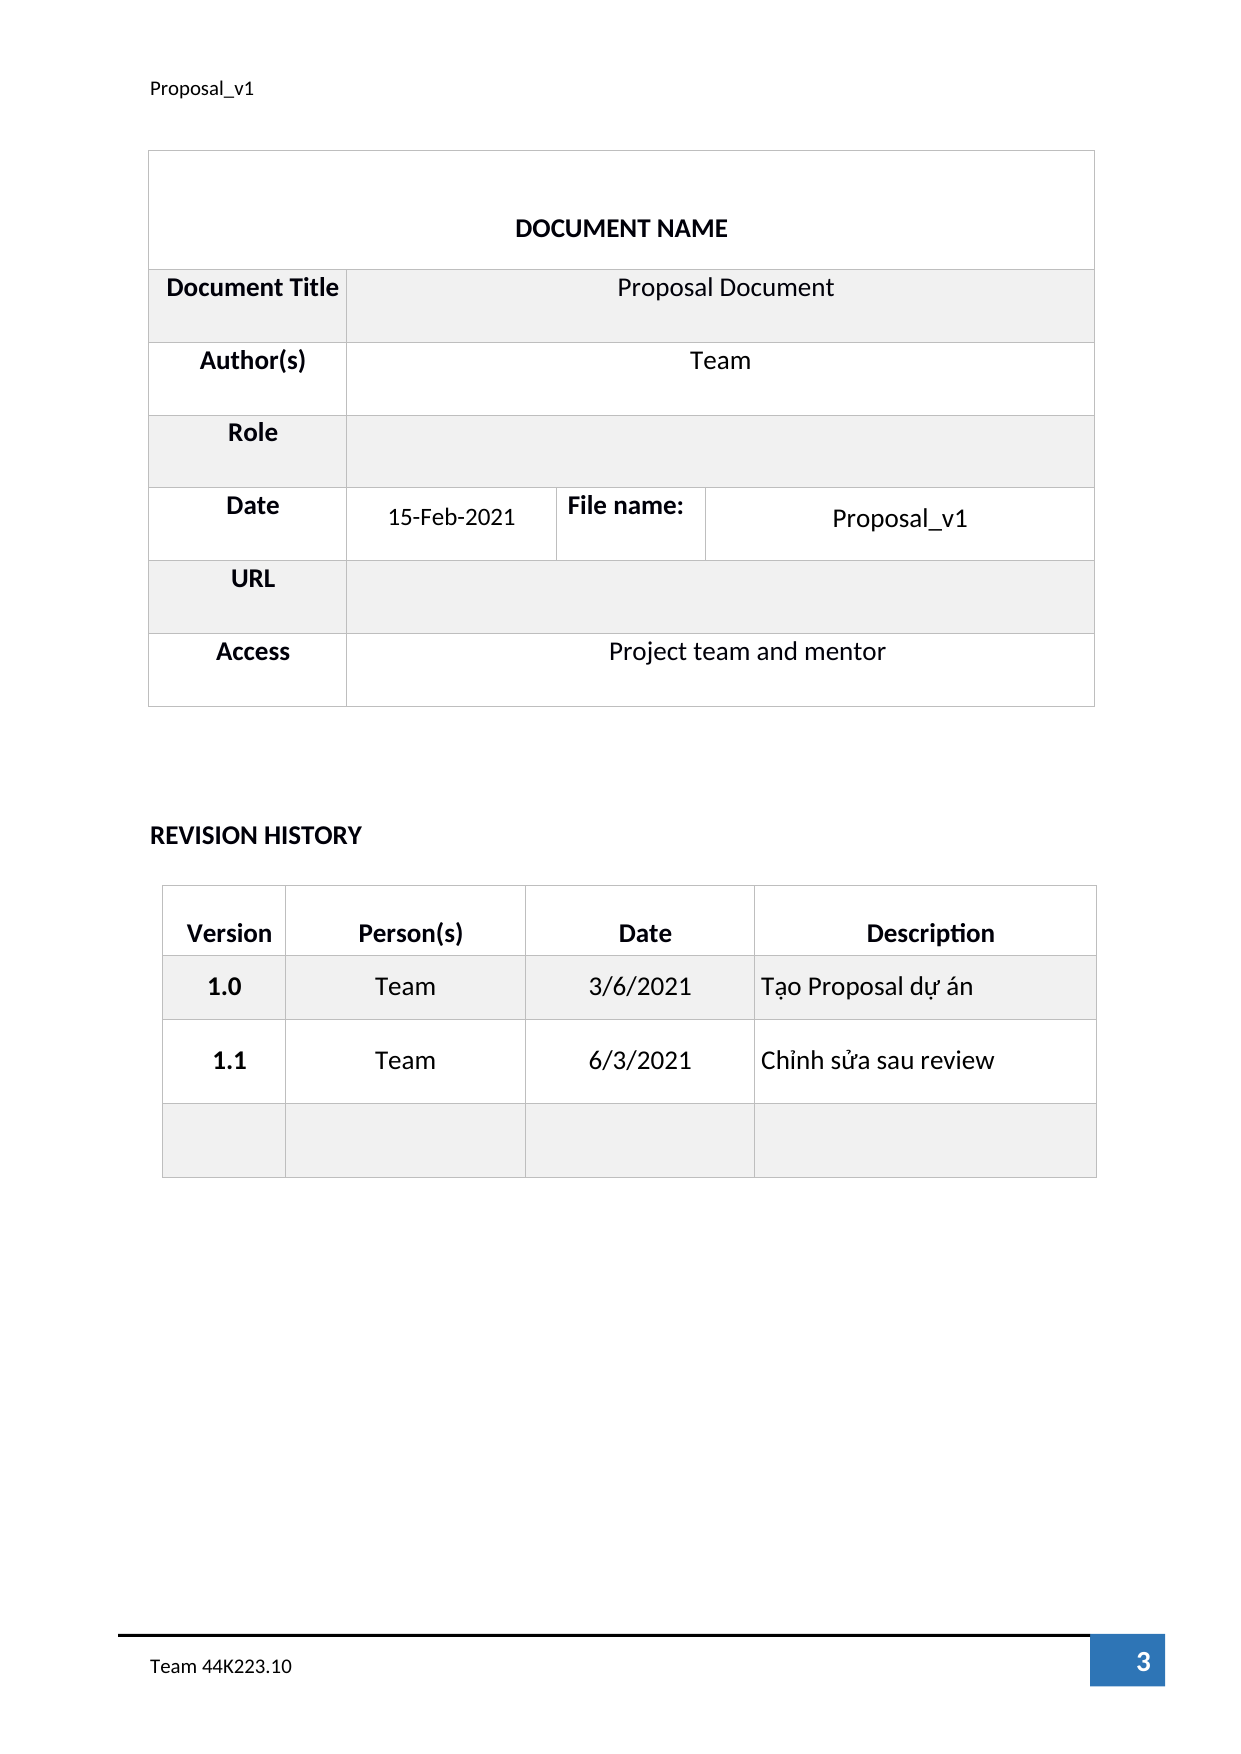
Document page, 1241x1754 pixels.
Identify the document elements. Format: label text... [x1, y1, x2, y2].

table_cell Team [286, 1020, 525, 1102]
text REVISION HISTORY [150, 818, 1092, 851]
table_cell 3/6/2021 [526, 956, 754, 1019]
table_cell [286, 1104, 525, 1177]
table_cell [526, 1104, 754, 1177]
table_cell Project team and mentor [347, 634, 1094, 706]
table_cell Access [149, 634, 346, 706]
table_cell Document Title [149, 270, 346, 342]
table_cell 15-Feb-2021 [347, 488, 556, 560]
table_cell Tạo Proposal dự án [755, 956, 1096, 1019]
table_header Person(s) [286, 886, 525, 955]
table_cell Team [286, 956, 525, 1019]
table_cell [755, 1104, 1096, 1177]
table_cell Role [149, 416, 346, 487]
table_cell [347, 416, 1094, 487]
table_header Date [526, 886, 754, 955]
table_cell 6/3/2021 [526, 1020, 754, 1102]
table_cell URL [149, 561, 346, 633]
table_cell 1.1 [163, 1020, 285, 1102]
table_cell Proposal Document [347, 270, 1094, 342]
table_header DOCUMENT NAME [149, 151, 1094, 269]
table_cell Proposal_v1 [706, 488, 1094, 560]
table_cell Team [347, 343, 1094, 414]
table_cell Date [149, 488, 346, 560]
table_cell File name: [557, 488, 705, 560]
table_cell [163, 1104, 285, 1177]
table_cell Author(s) [149, 343, 346, 414]
table_cell Chỉnh sửa sau review [755, 1020, 1096, 1102]
table_header Description [755, 886, 1096, 955]
table_cell [347, 561, 1094, 633]
table_cell 1.0 [163, 956, 285, 1019]
table_header Version [163, 886, 285, 955]
